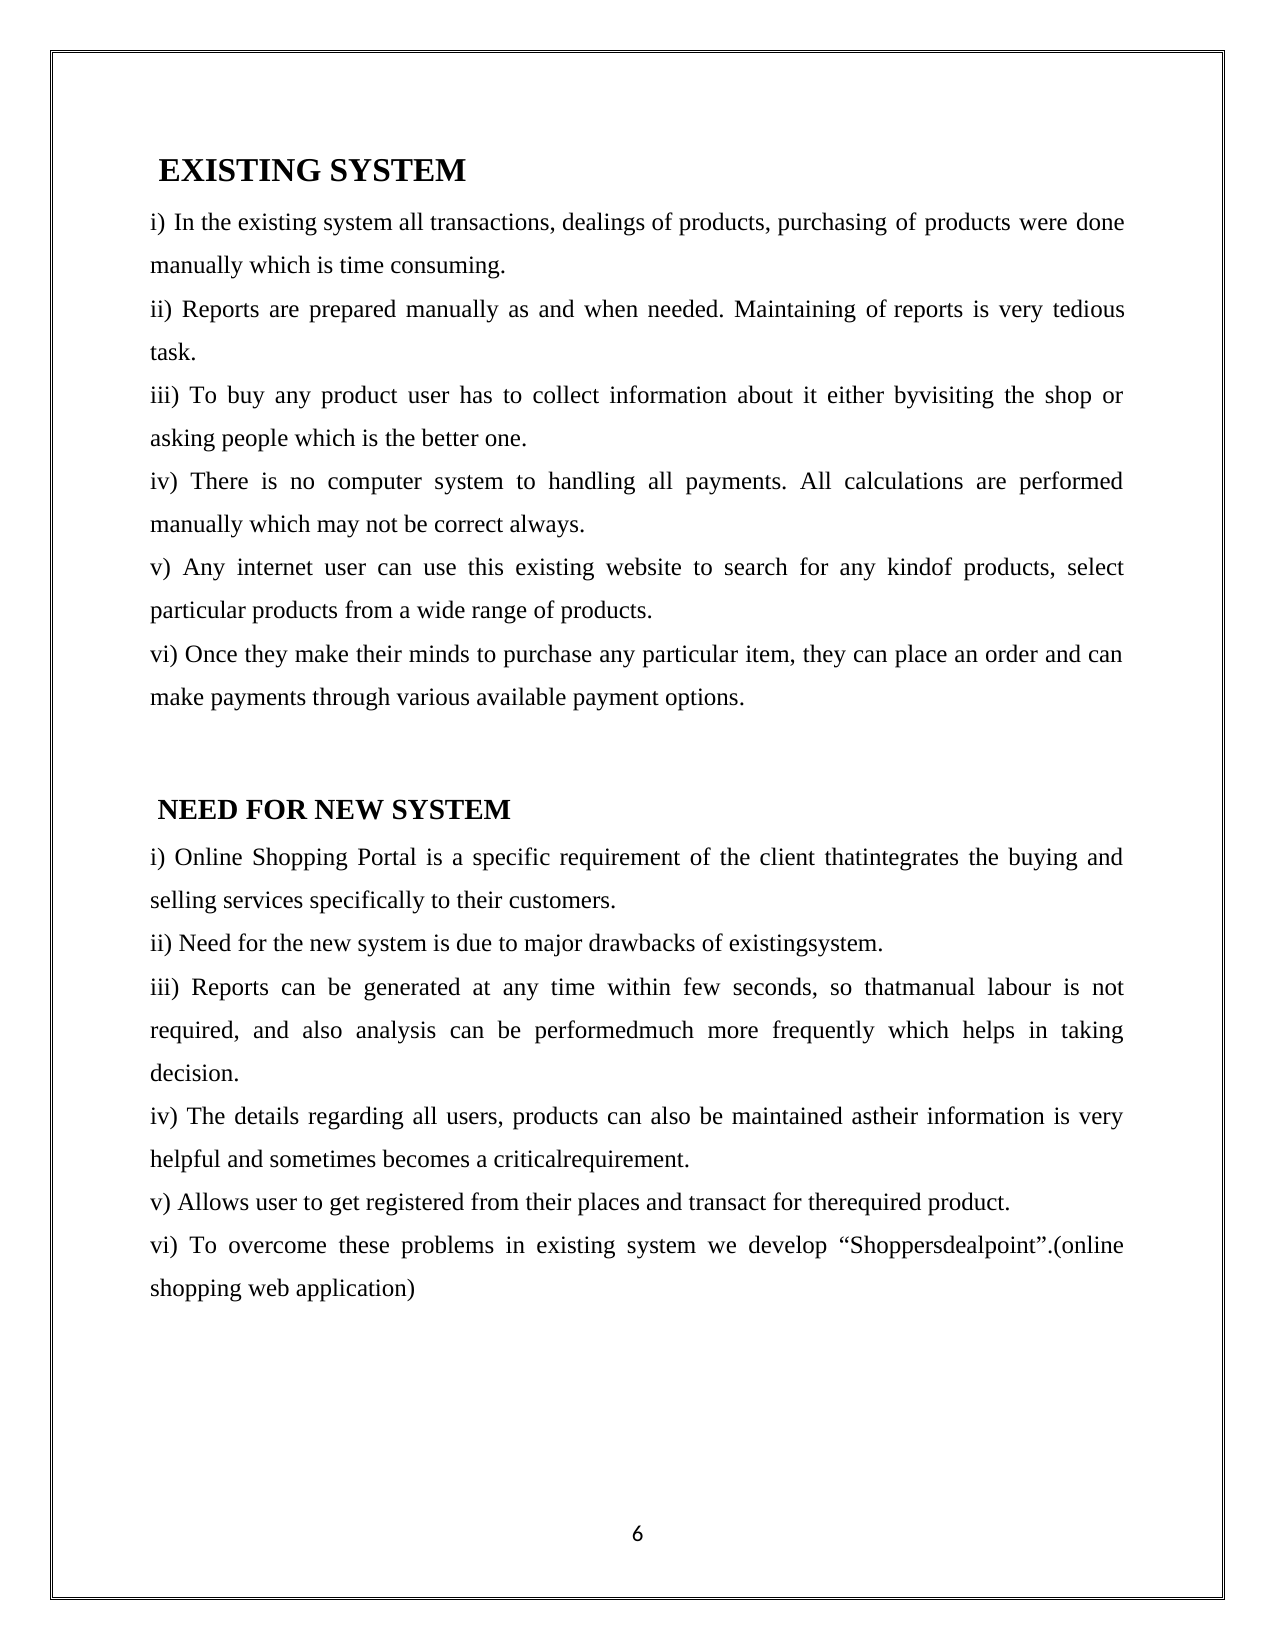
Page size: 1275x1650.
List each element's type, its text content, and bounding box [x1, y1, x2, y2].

text NEED FOR NEW SYSTEM [150, 792, 1125, 826]
text EXISTING SYSTEM [150, 150, 1125, 188]
list v) Any internet user can use this existing website to search for any kindof products, select particular products from a wide range of products. [150, 552, 1125, 624]
text iii) Reports can be generated at any time within few seconds, so thatmanual labour is not required, and also analysis can be performedmuch more frequently which helps in taking decision. [150, 972, 1125, 1087]
text i) Online Shopping Portal is a specific requirement of the client thatintegrates the buying and selling services specifically to their customers. [150, 842, 1125, 914]
text ii) Need for the new system is due to major drawbacks of existingsystem. [150, 928, 1125, 957]
list ii) Reports are prepared manually as and when needed. Maintaining of reports is very tedious task. [150, 294, 1125, 366]
list iii) To buy any product user has to collect information about it either byvisiting the shop or asking people which is the better one. [150, 380, 1125, 452]
list vi) Once they make their minds to purchase any particular item, they can place an order and can make payments through various available payment options. [150, 639, 1125, 711]
text v) Allows user to get registered from their places and transact for therequired product. [150, 1187, 1125, 1216]
list iv) There is no computer system to handling all payments. All calculations are performed manually which may not be correct always. [150, 466, 1125, 538]
text vi) To overcome these problems in existing system we develop “Shoppersdealpoint”.(online shopping web application) [150, 1230, 1125, 1302]
text iv) The details regarding all users, products can also be maintained astheir information is very helpful and sometimes becomes a criticalrequirement. [150, 1101, 1125, 1173]
list i) In the existing system all transactions, dealings of products, purchasing of products were done manually which is time consuming. [150, 207, 1125, 279]
